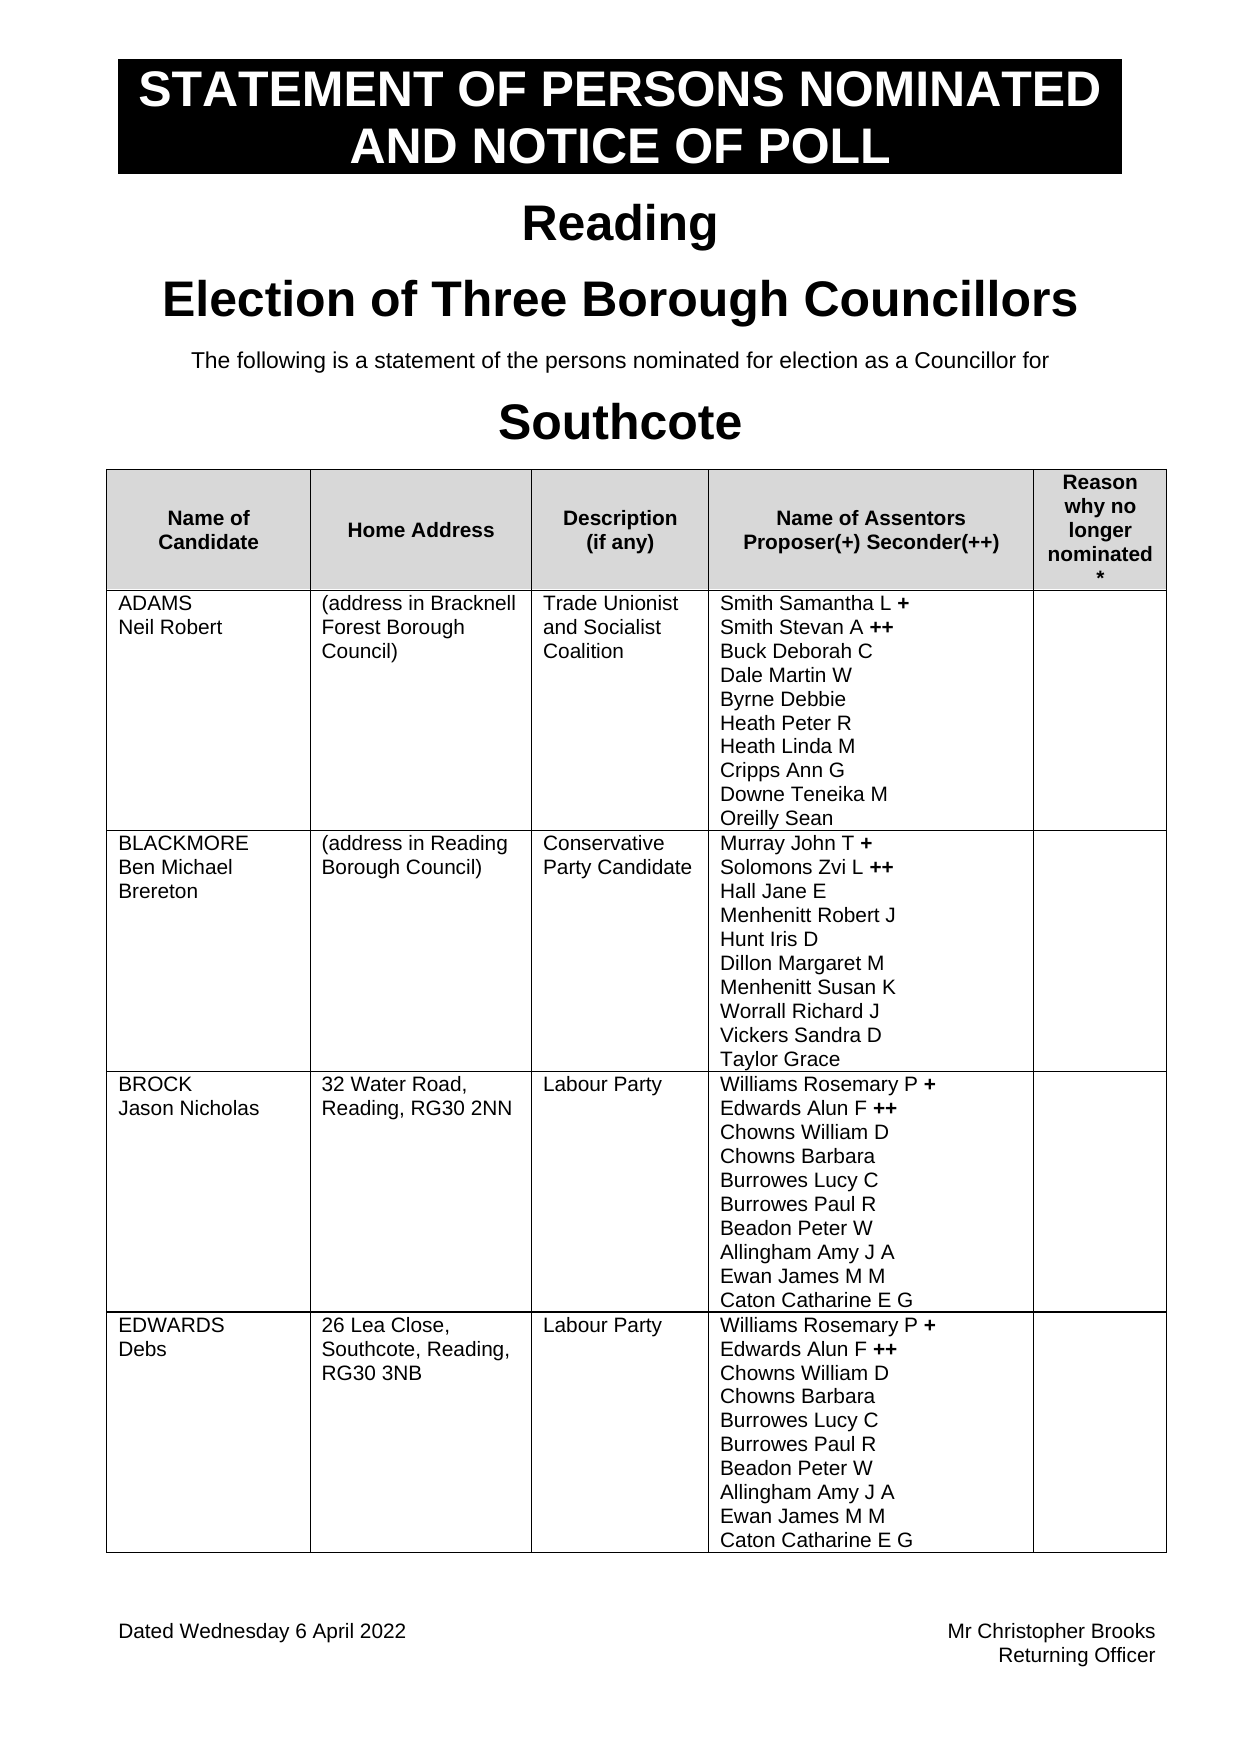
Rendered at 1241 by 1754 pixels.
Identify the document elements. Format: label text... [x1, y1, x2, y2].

table_cell Murray John T + Solomons Zvi L ++ Hall Jane E Menhenitt Robert J Hunt Iris D Dillon Margaret M Menhenitt Susan K Worrall Richard J Vickers Sandra D Taylor Grace [709, 831, 1033, 1071]
table_cell BROCK Jason Nicholas [107, 1072, 310, 1311]
table_cell Trade Unionist and Socialist Coalition [532, 591, 708, 830]
table_header Reason why no longer nominated* [1034, 470, 1166, 589]
table_header Name of Candidate [107, 470, 310, 589]
table_cell [1034, 1072, 1166, 1311]
table_cell Williams Rosemary P + Edwards Alun F ++ Chowns William D Chowns Barbara Burrowes Lucy C Burrowes Paul R Beadon Peter W Allingham Amy J A Ewan James M M Caton Catharine E G [709, 1072, 1033, 1311]
table_cell BLACKMORE Ben Michael Brereton [107, 831, 310, 1071]
table_cell [1034, 831, 1166, 1071]
text Election of Three Borough Councillors [118, 270, 1122, 327]
table_cell Labour Party [532, 1072, 708, 1311]
table_header Description (if any) [532, 470, 708, 589]
text Southcote [118, 392, 1122, 449]
table_cell ADAMS Neil Robert [107, 591, 310, 830]
table_header Name of Assentors Proposer(+) Seconder(++) [709, 470, 1033, 589]
table_cell (address in Reading Borough Council) [311, 831, 531, 1071]
table_cell Smith Samantha L + Smith Stevan A ++ Buck Deborah C Dale Martin W Byrne Debbie Heath Peter R Heath Linda M Cripps Ann G Downe Teneika M Oreilly Sean [709, 591, 1033, 830]
table_cell [1034, 1313, 1166, 1552]
table_cell EDWARDS Debs [107, 1313, 310, 1552]
table_cell 26 Lea Close, Southcote, Reading, RG30 3NB [311, 1313, 531, 1552]
table_cell [1034, 591, 1166, 830]
table_cell 32 Water Road, Reading, RG30 2NN [311, 1072, 531, 1311]
text The following is a statement of the persons nominated for election as a Councillor for [118, 347, 1122, 373]
table_cell (address in Bracknell Forest Borough Council) [311, 591, 531, 830]
table_cell Williams Rosemary P + Edwards Alun F ++ Chowns William D Chowns Barbara Burrowes Lucy C Burrowes Paul R Beadon Peter W Allingham Amy J A Ewan James M M Caton Catharine E G [709, 1313, 1033, 1552]
text STATEMENT OF PERSONS NOMINATED AND NOTICE OF POLL [118, 59, 1122, 174]
table_cell Conservative Party Candidate [532, 831, 708, 1071]
text Reading [118, 193, 1122, 251]
table_header Home Address [311, 470, 531, 589]
table_cell Labour Party [532, 1313, 708, 1552]
